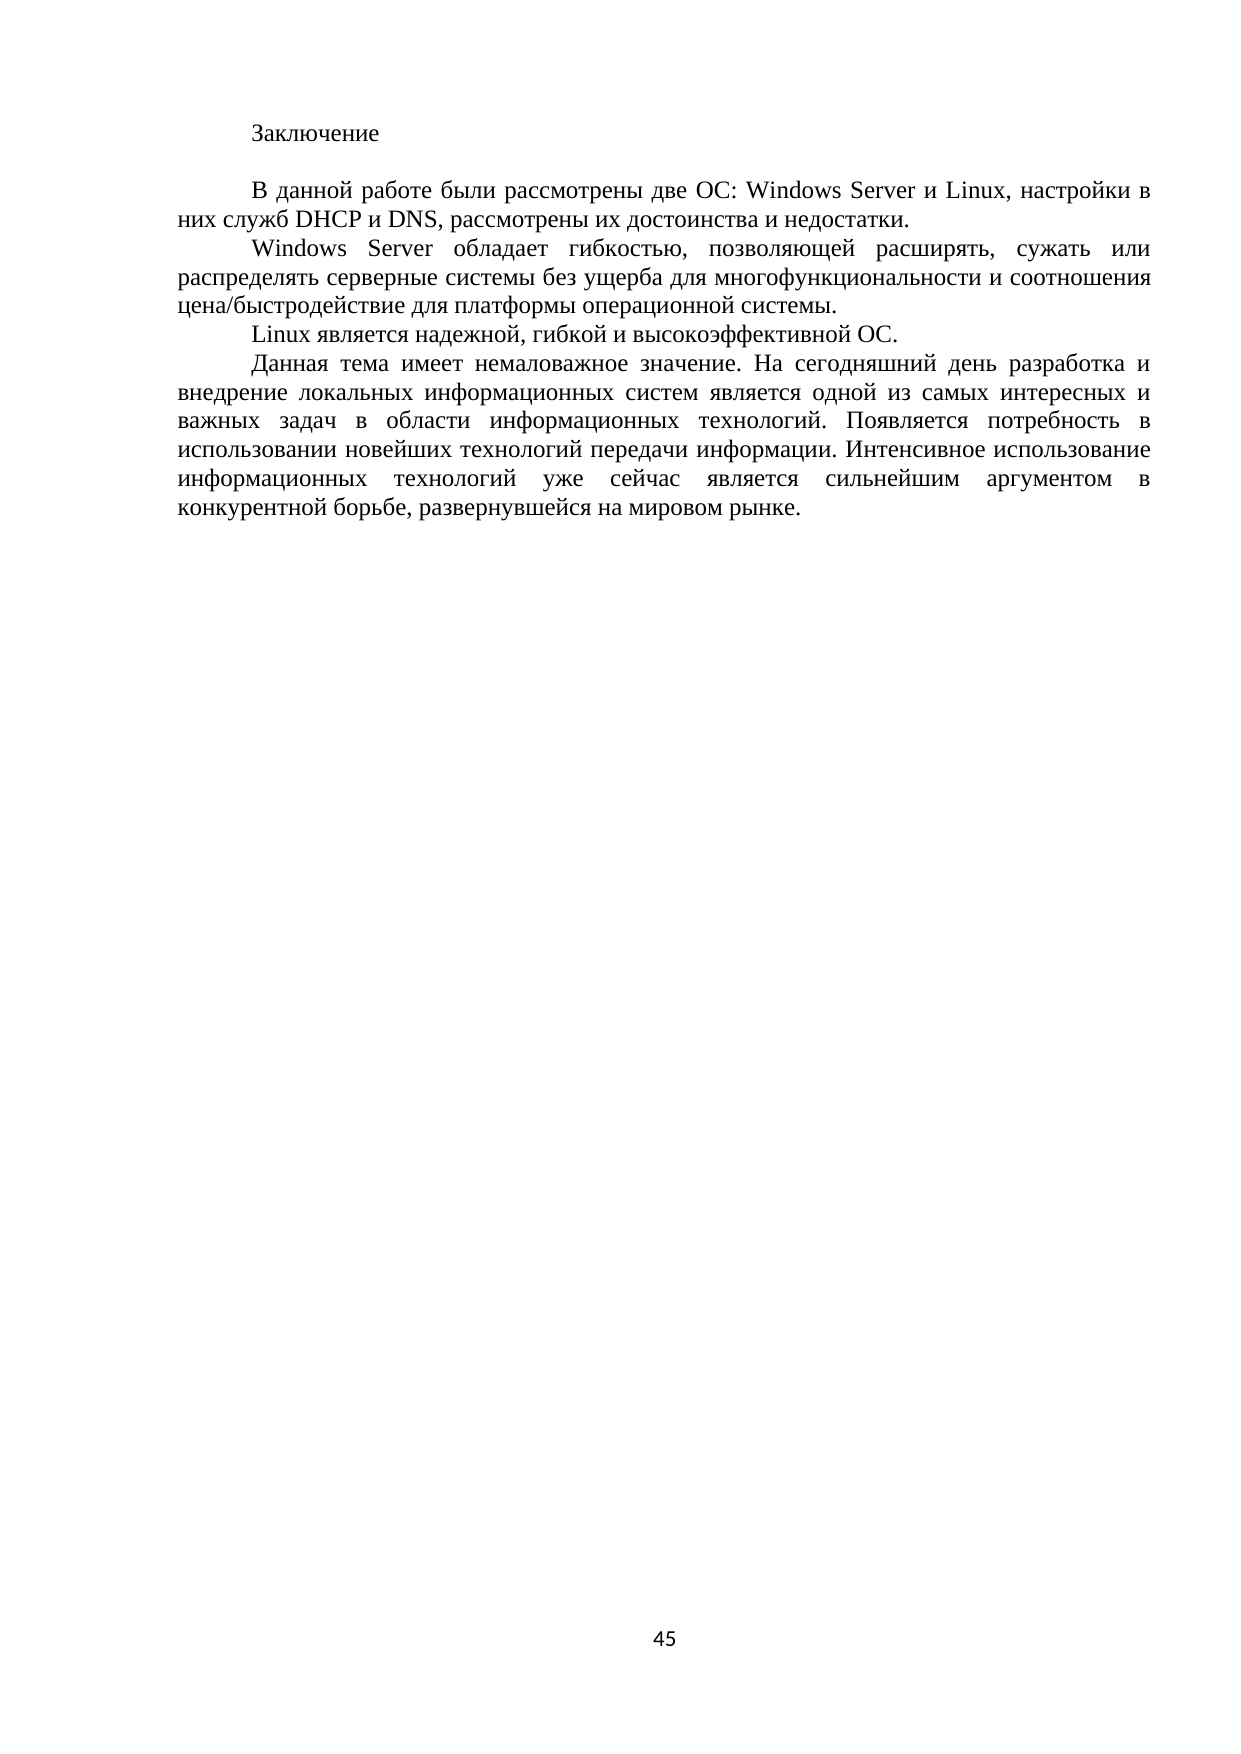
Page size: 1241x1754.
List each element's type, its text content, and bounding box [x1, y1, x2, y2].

text Linux является надежной, гибкой и высокоэффективной ОС. [177, 319, 1152, 348]
text Данная тема имеет немаловажное значение. На сегодняшний день разработка и внедрение локальных информационных систем является одной из самых интересных и важных задач в области информационных технологий. Появляется потребность в использовании новейших технологий передачи информации. Интенсивное использование информационных технологий уже сейчас является сильнейшим аргументом в конкурентной борьбе, развернувшейся на мировом рынке. [177, 348, 1152, 521]
text Windows Server обладает гибкостью, позволяющей расширять, сужать или распределять серверные системы без ущерба для многофункциональности и соотношения цена/быстродействие для платформы операционной системы. [177, 233, 1152, 319]
subtitle Заключение [177, 118, 1152, 147]
text В данной работе были рассмотрены две ОС: Windows Server и Linux, настройки в них служб DHCP и DNS, рассмотрены их достоинства и недостатки. [177, 176, 1152, 233]
